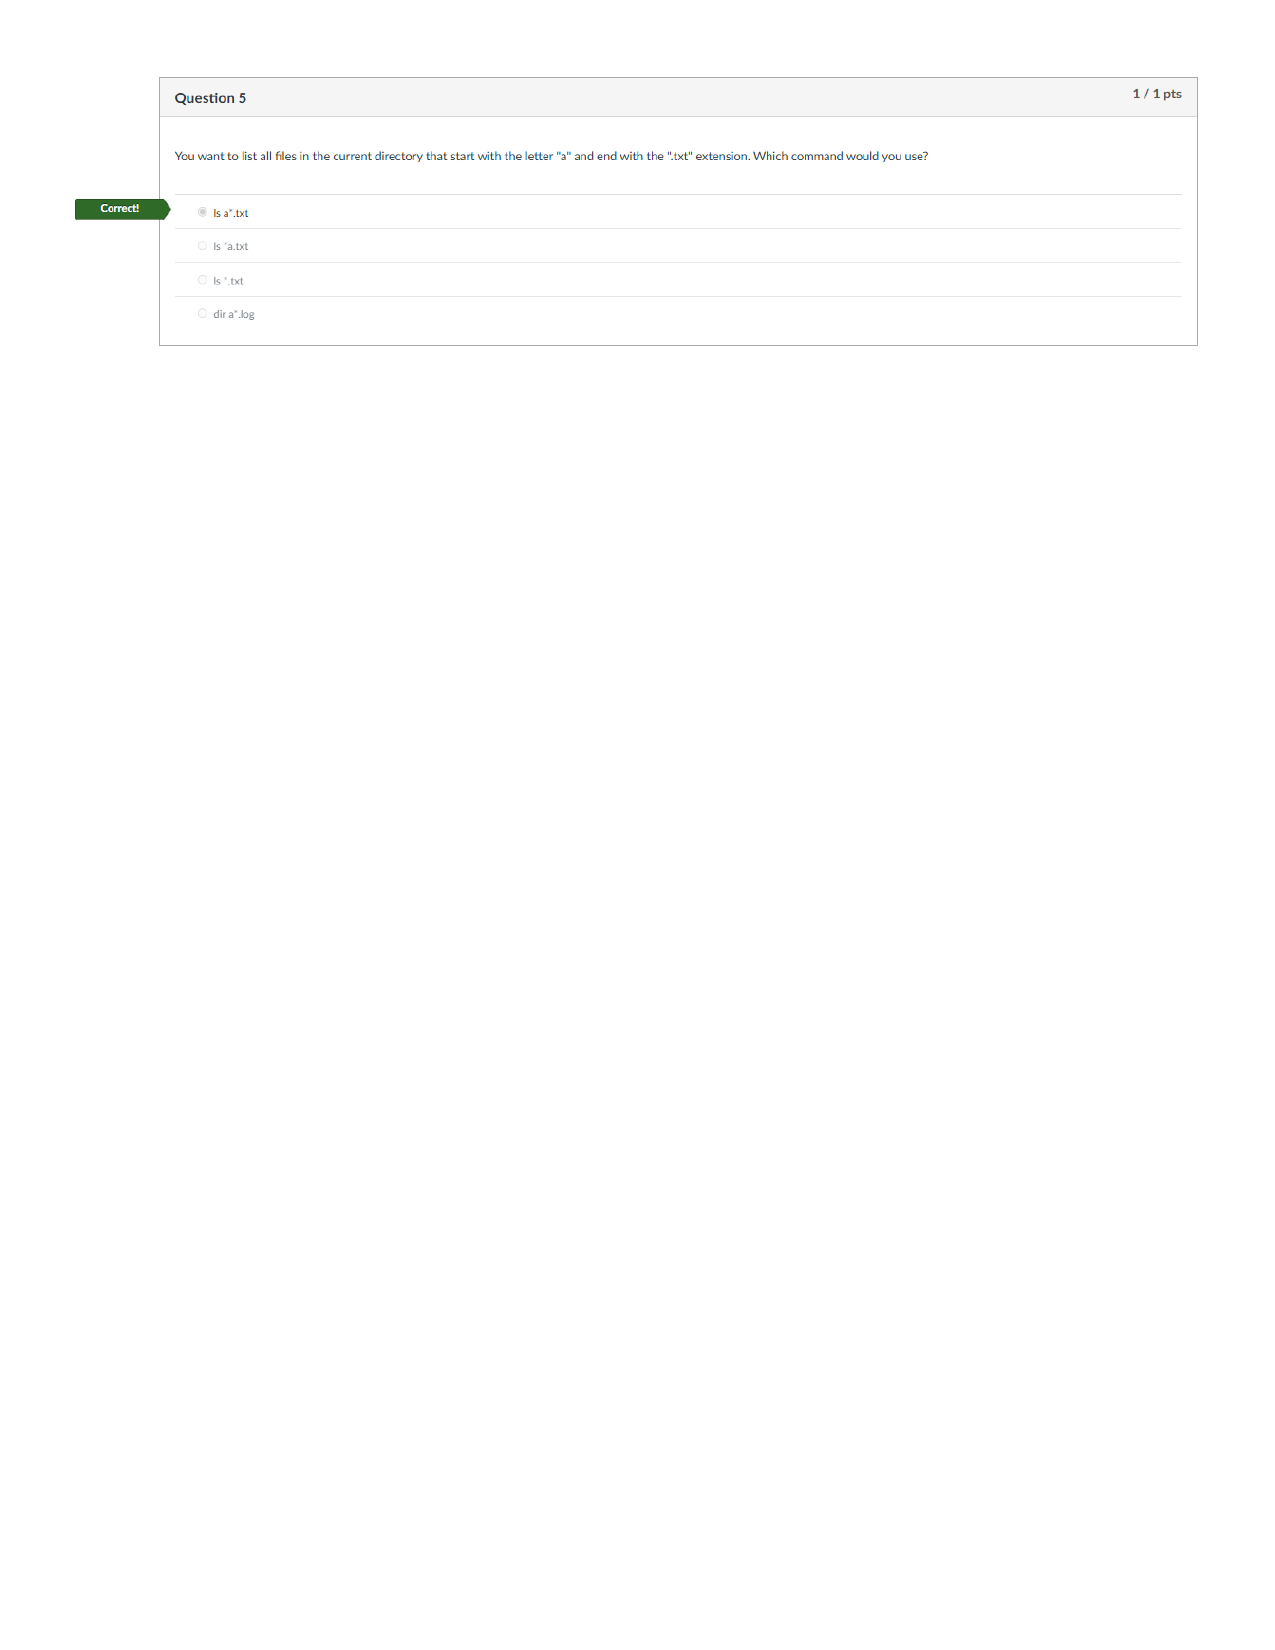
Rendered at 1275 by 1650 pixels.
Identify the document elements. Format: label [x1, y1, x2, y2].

picture [75, 75, 1200, 348]
